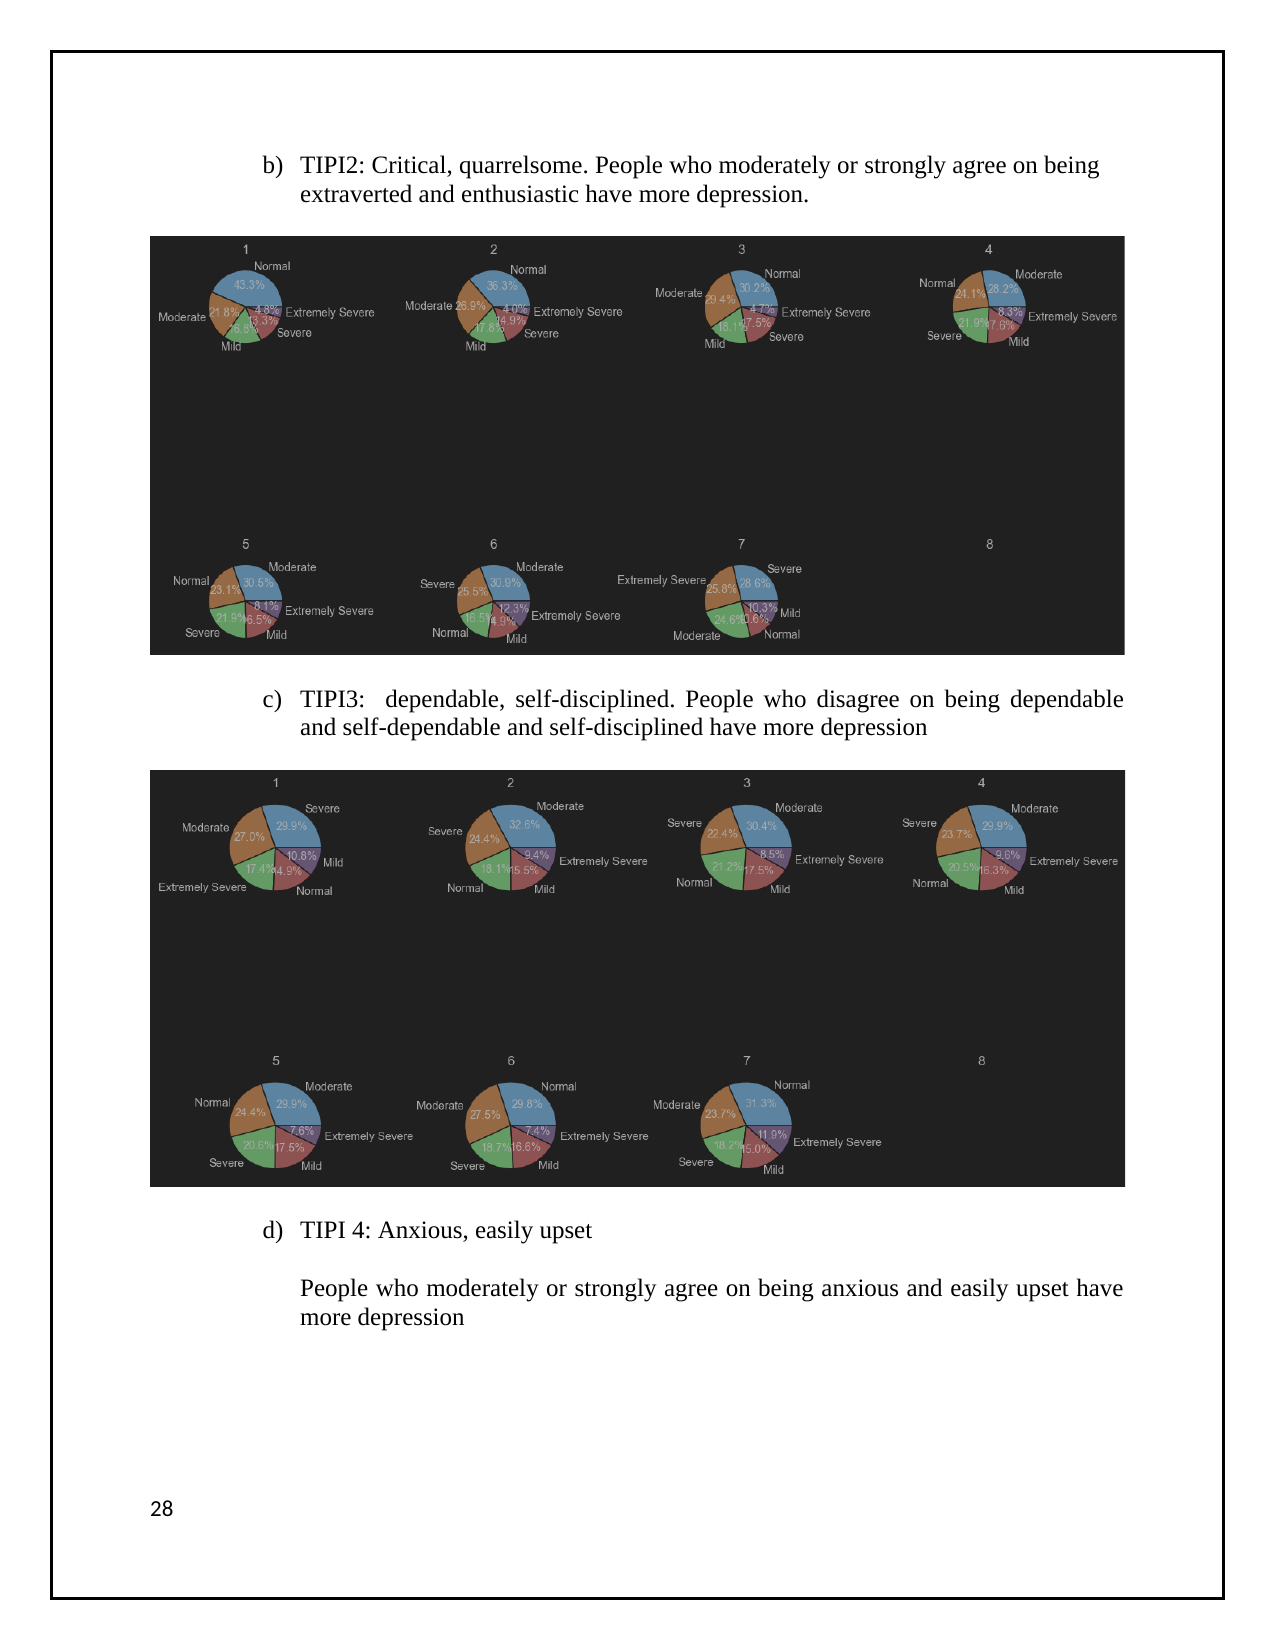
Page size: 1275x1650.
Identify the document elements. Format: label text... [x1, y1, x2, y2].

list TIPI2: Critical, quarrelsome. People who moderately or strongly agree on being extraverted and enthusiastic have more depression. [262, 150, 1125, 207]
picture [150, 236, 1125, 655]
list TIPI 4: Anxious, easily upset [262, 1216, 1125, 1244]
picture [150, 770, 1125, 1187]
text People who moderately or strongly agree on being anxious and easily upset have more depression [300, 1273, 1125, 1331]
list TIPI3: dependable, self-disciplined. People who disagree on being dependable and self-dependable and self-disciplined have more depression [262, 684, 1125, 741]
